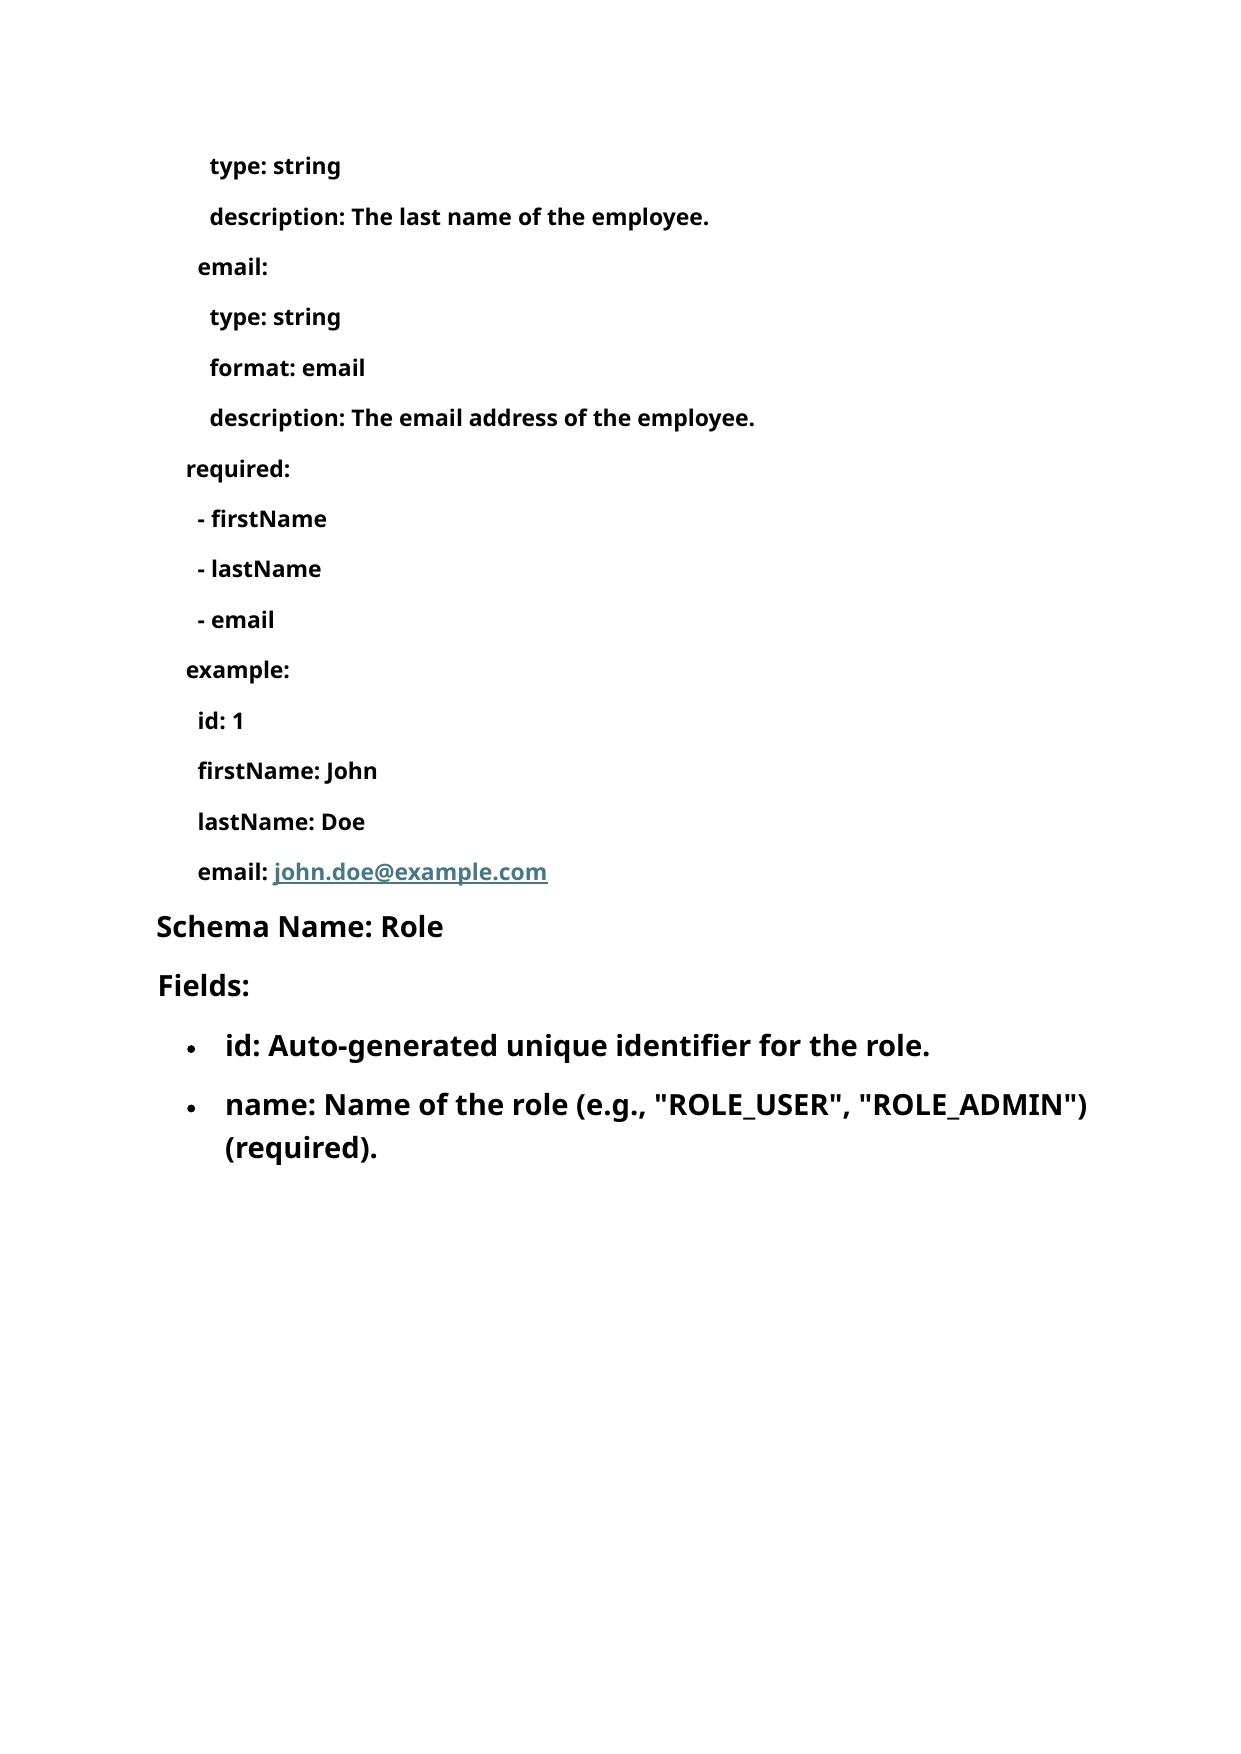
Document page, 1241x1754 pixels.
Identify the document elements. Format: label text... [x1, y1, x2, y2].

list id: Auto-generated unique identifier for the role. [187, 1025, 1090, 1065]
text - firstName [150, 503, 1090, 534]
text email: [150, 251, 1090, 282]
text - lastName [150, 553, 1090, 584]
text format: email [150, 352, 1090, 383]
text lastName: Doe [150, 805, 1090, 837]
text type: string [150, 150, 1090, 181]
text - email [150, 604, 1090, 635]
text type: string [150, 301, 1090, 332]
text description: The email address of the employee. [150, 402, 1090, 433]
text Fields: [150, 966, 1090, 1005]
list name: Name of the role (e.g., "ROLE_USER", "ROLE_ADMIN") (required). [187, 1085, 1090, 1167]
text id: 1 [150, 704, 1090, 736]
text example: [150, 654, 1090, 685]
text description: The last name of the employee. [150, 200, 1090, 232]
text email: john.doe@example.com [150, 856, 1090, 887]
text Schema Name: Role [150, 906, 1090, 946]
text required: [150, 452, 1090, 484]
text firstName: John [150, 755, 1090, 786]
